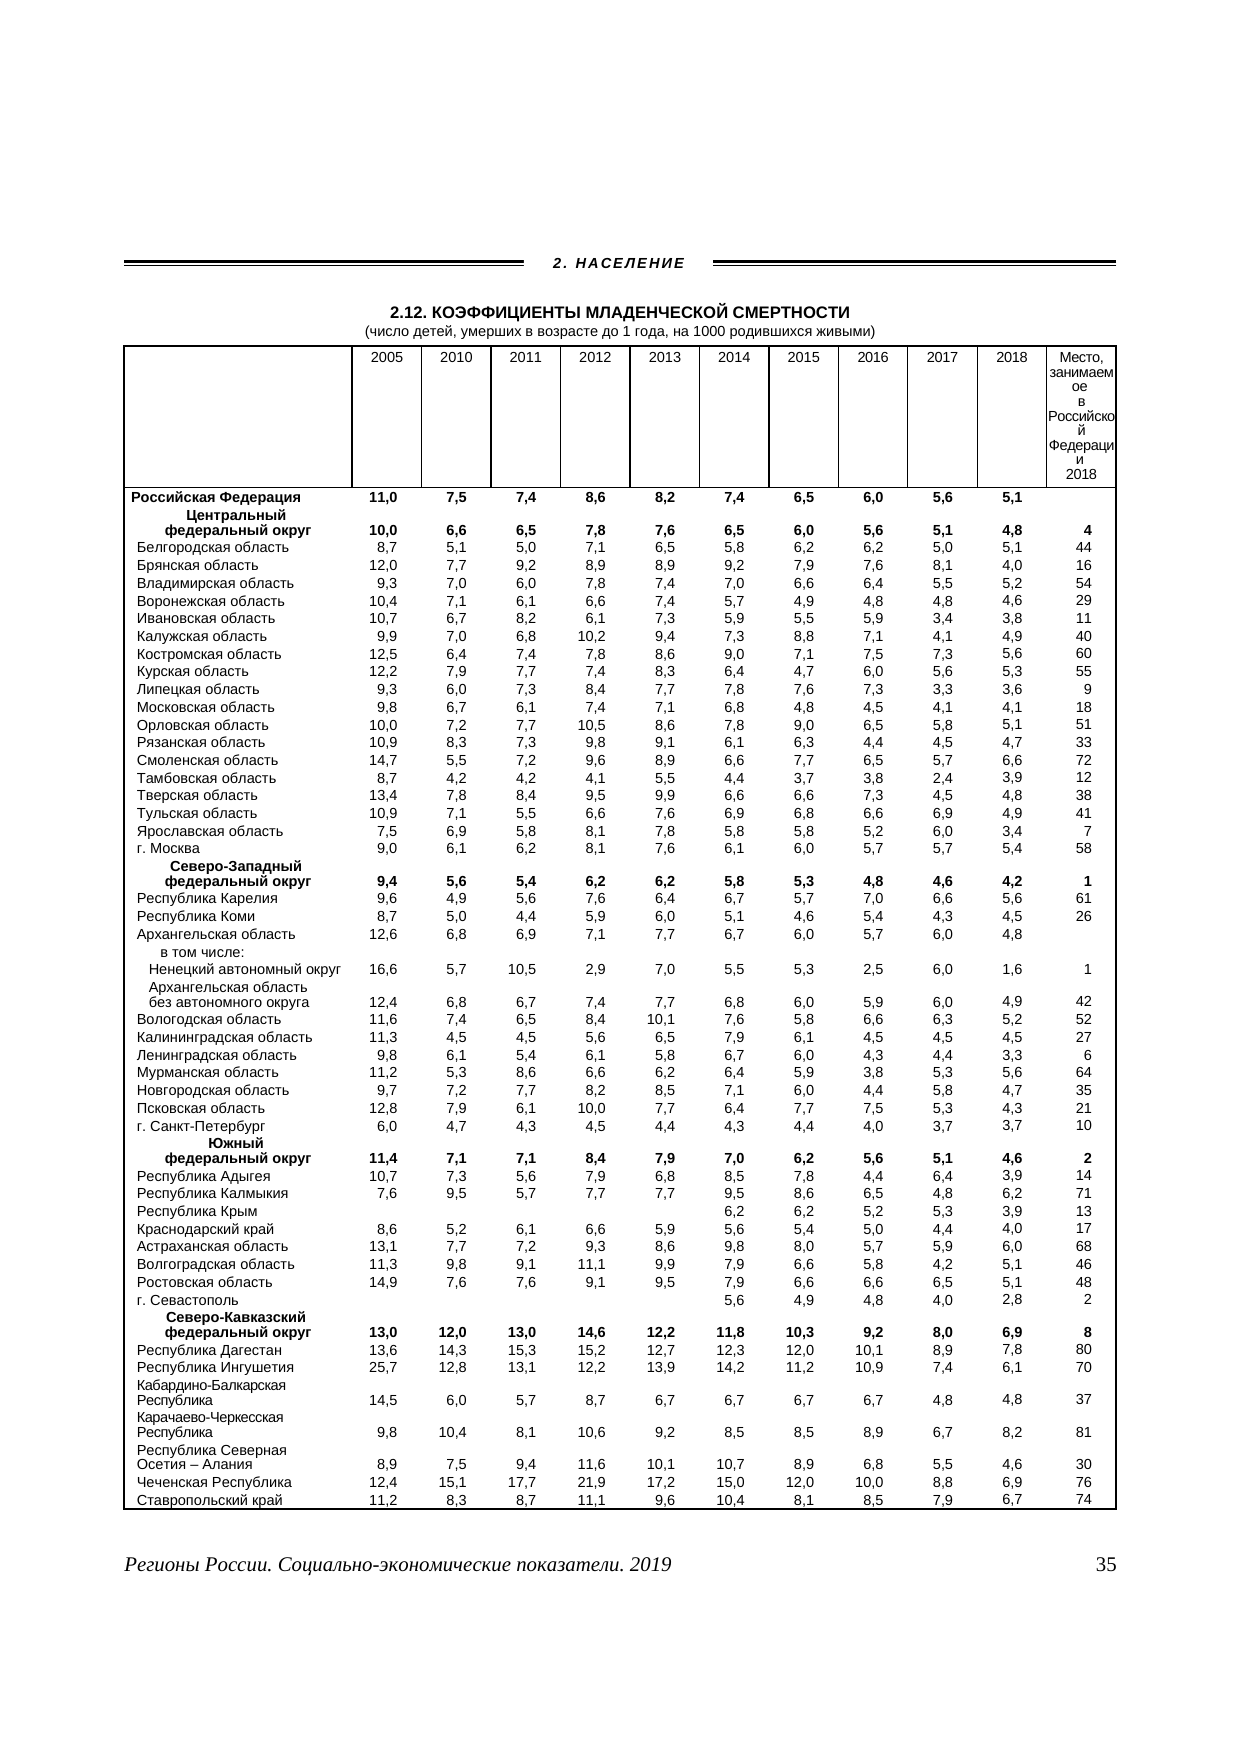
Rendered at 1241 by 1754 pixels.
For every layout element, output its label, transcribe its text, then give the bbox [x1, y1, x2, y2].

text 2.12. КОЭФФИЦИЕНТЫ МЛАДЕНЧЕСКОЙ СМЕРТНОСТИ (число детей, умерших в возрасте до 1 года, на 1000 родившихся живыми) [124, 303, 1116, 339]
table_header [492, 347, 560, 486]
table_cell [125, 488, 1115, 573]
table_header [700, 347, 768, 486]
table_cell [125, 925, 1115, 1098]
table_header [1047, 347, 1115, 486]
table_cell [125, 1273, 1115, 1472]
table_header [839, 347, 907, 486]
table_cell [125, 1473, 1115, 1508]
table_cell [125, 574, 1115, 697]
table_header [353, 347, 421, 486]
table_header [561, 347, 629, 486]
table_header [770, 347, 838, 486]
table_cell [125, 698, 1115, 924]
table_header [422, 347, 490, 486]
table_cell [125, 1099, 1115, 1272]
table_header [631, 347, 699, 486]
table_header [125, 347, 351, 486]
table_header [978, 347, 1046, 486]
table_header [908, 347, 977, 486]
